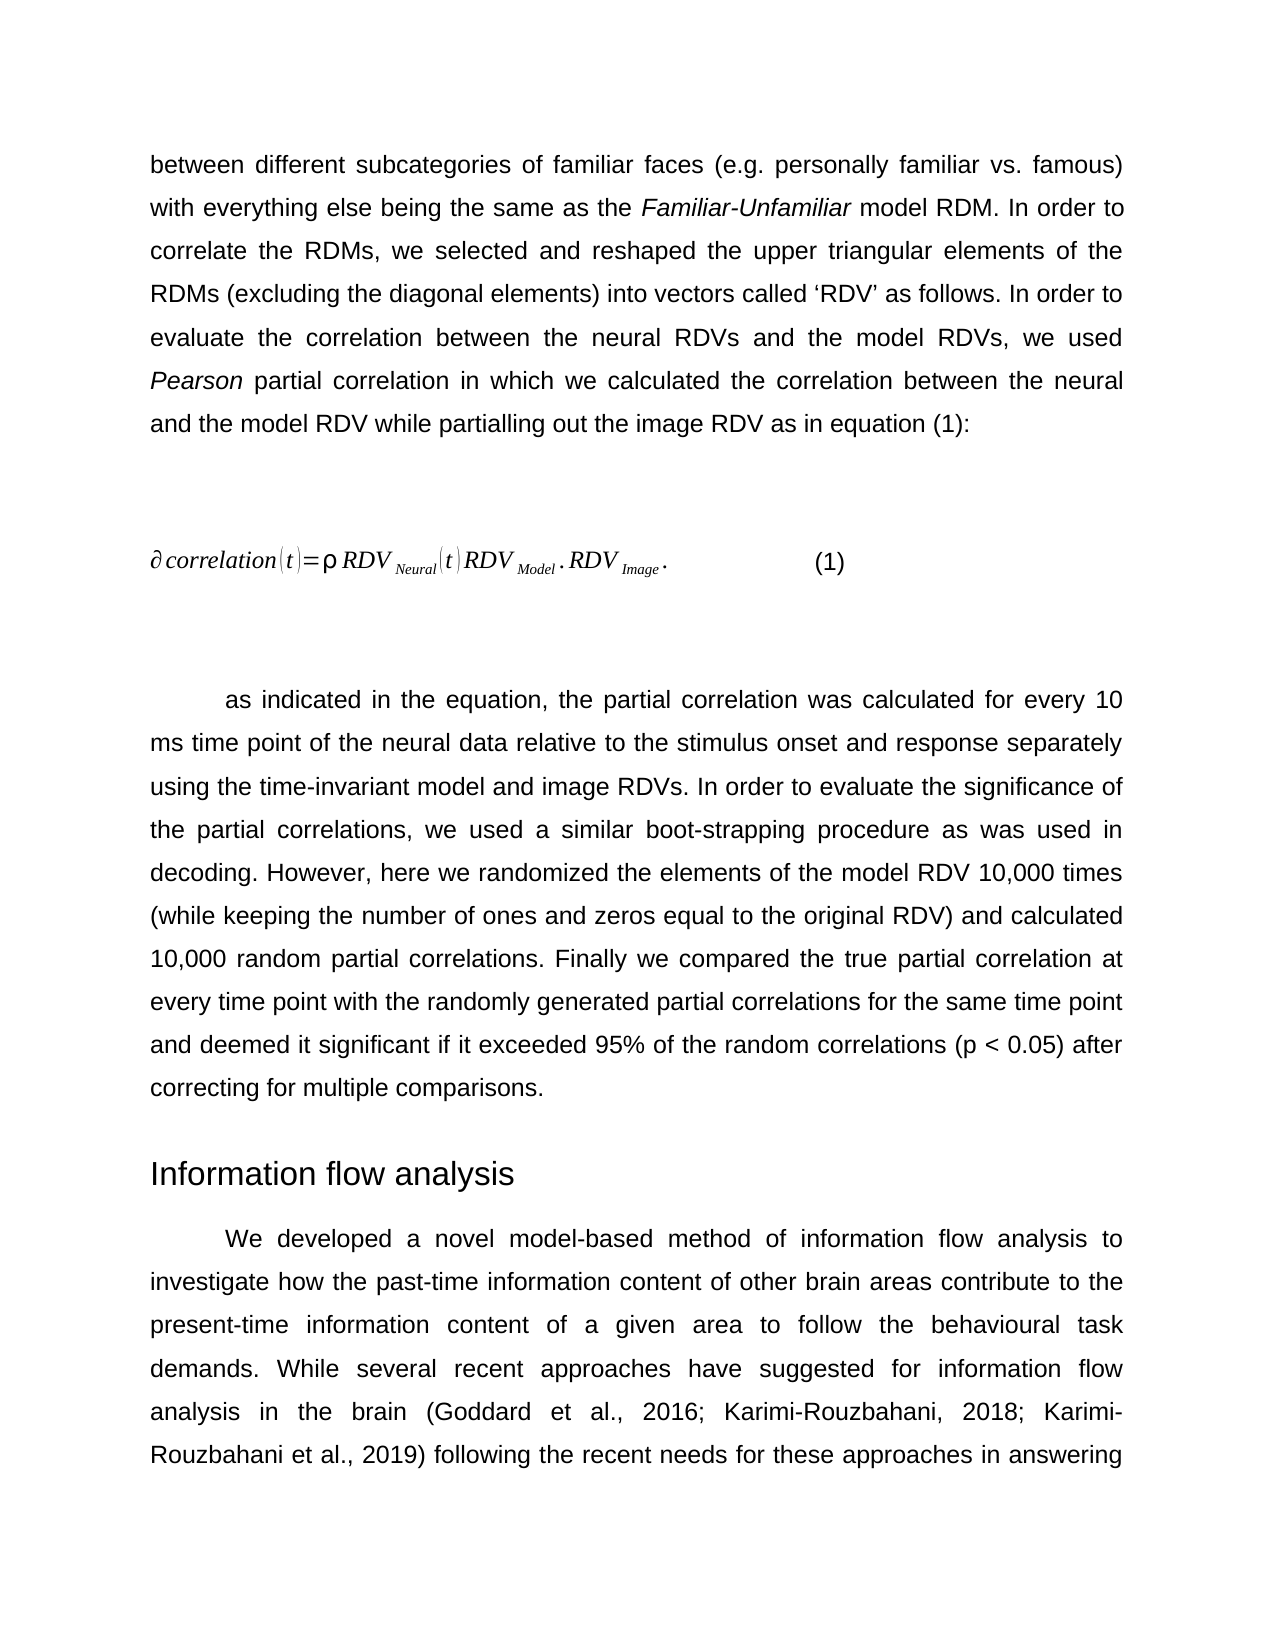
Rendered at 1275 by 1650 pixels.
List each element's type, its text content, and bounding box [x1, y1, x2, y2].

text (1) [150, 545, 1125, 578]
subtitle Information flow analysis [150, 1154, 1125, 1192]
text as indicated in the equation, the partial correlation was calculated for every 10 ms time point of the neural data relative to the stimulus onset and response separately using the time-invariant model and image RDVs. In order to evaluate the significance of the partial correlations, we used a similar boot-strapping procedure as was used in decoding. However, here we randomized the elements of the model RDV 10,000 times (while keeping the number of ones and zeros equal to the original RDV) and calculated 10,000 random partial correlations. Finally we compared the true partial correlation at every time point with the randomly generated partial correlations for the same time point and deemed it significant if it exceeded 95% of the random correlations (p < 0.05) after correcting for multiple comparisons. [150, 685, 1125, 1102]
